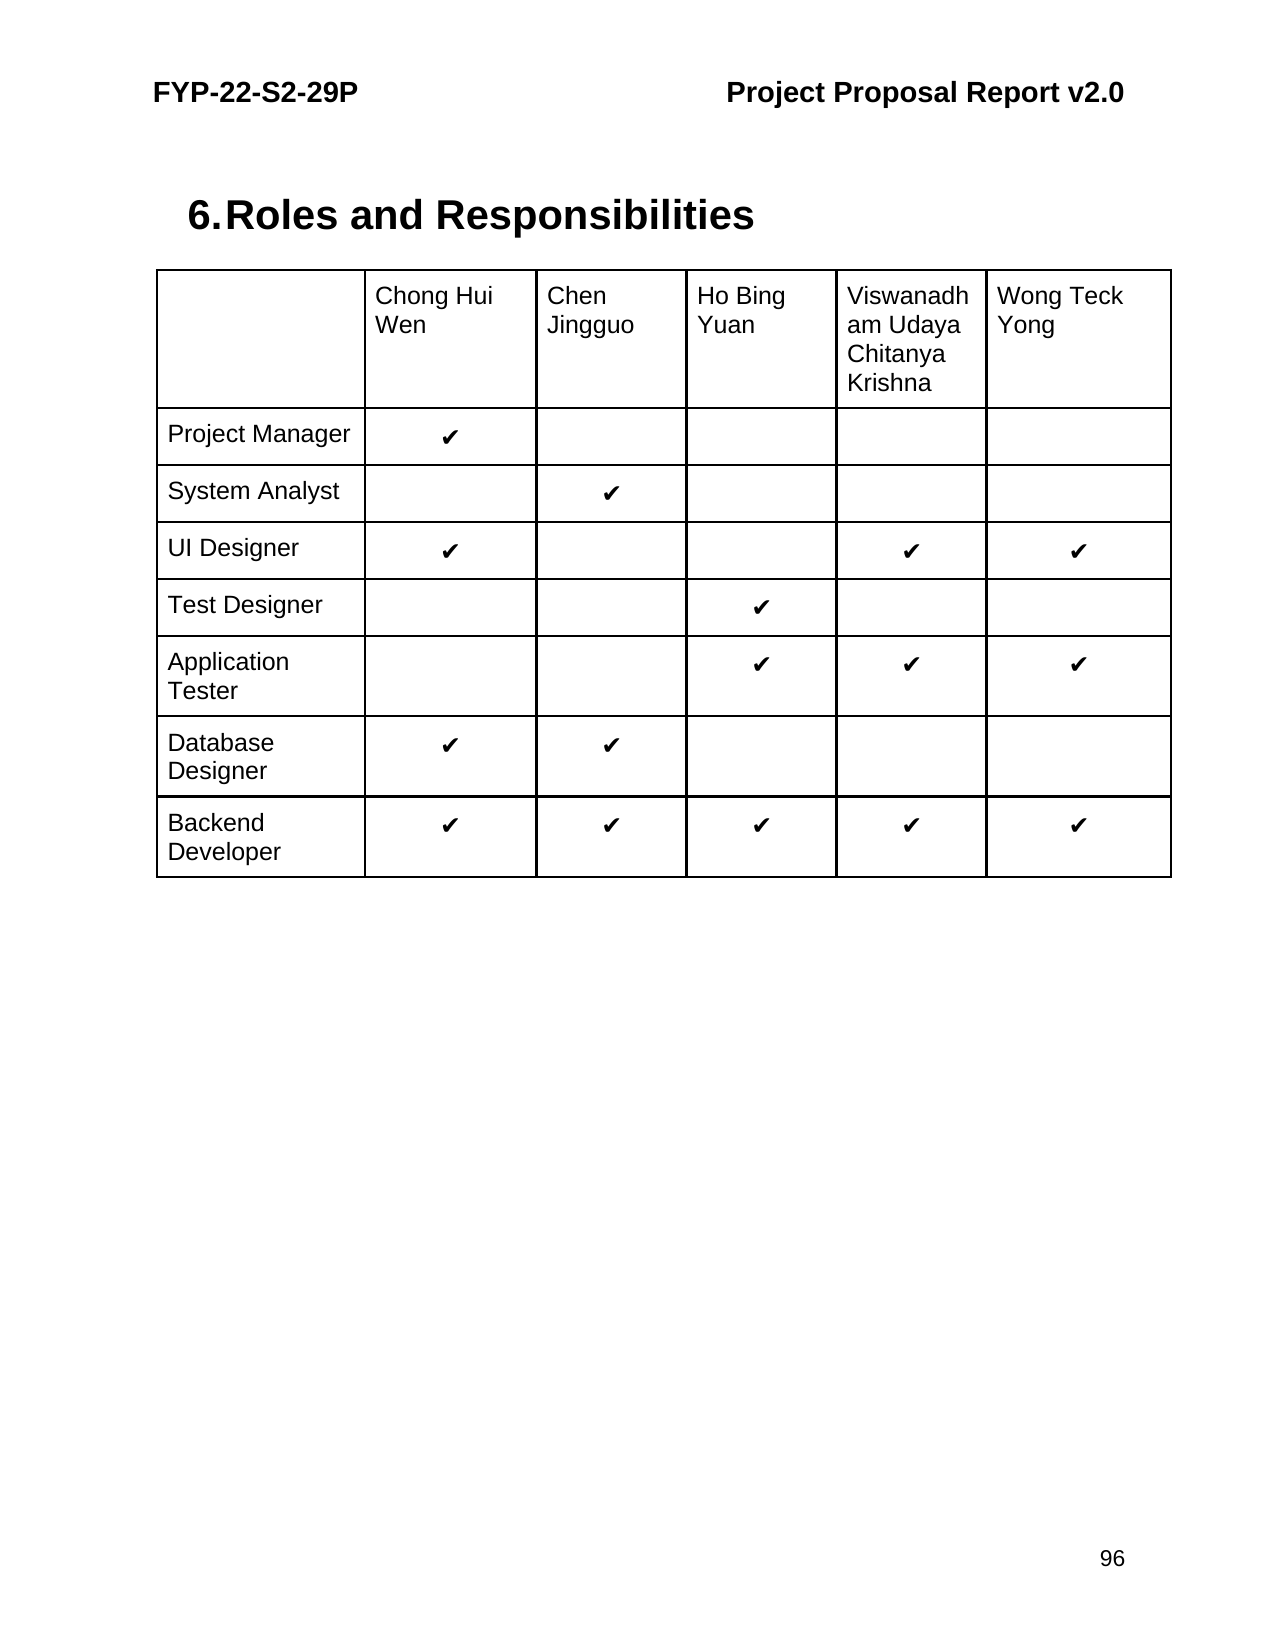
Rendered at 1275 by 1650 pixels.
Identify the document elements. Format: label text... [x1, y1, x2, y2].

subtitle Roles and Responsibilities [187, 192, 1119, 238]
table_cell ✔ [366, 798, 535, 876]
table_cell [838, 409, 985, 464]
table_cell [838, 466, 985, 521]
table_cell Project Manager [158, 409, 364, 464]
table_cell ✔ [988, 637, 1170, 715]
table_cell [688, 523, 835, 578]
table_cell [688, 717, 835, 795]
table_cell ✔ [988, 523, 1170, 578]
table_cell [688, 466, 835, 521]
table_cell Database Designer [158, 717, 364, 795]
table_cell ✔ [838, 523, 985, 578]
table_cell [366, 580, 535, 634]
table_cell ✔ [538, 717, 685, 795]
table_cell [988, 580, 1170, 634]
table_cell [838, 580, 985, 634]
table_cell System Analyst [158, 466, 364, 521]
table_cell Test Designer [158, 580, 364, 634]
table_cell ✔ [538, 798, 685, 876]
table_header Wong Teck Yong [988, 271, 1170, 407]
table_cell [988, 409, 1170, 464]
table_cell [988, 466, 1170, 521]
table_header Viswanadham Udaya Chitanya Krishna [838, 271, 985, 407]
table_cell [688, 409, 835, 464]
table_header [158, 271, 364, 407]
table_cell [538, 409, 685, 464]
table_header Chen Jingguo [538, 271, 685, 407]
table_cell ✔ [838, 637, 985, 715]
table_cell ✔ [538, 466, 685, 521]
table_cell [838, 717, 985, 795]
table_cell Backend Developer [158, 798, 364, 876]
table_cell ✔ [366, 717, 535, 795]
table_cell UI Designer [158, 523, 364, 578]
table_cell Application Tester [158, 637, 364, 715]
table_cell [538, 580, 685, 634]
table_cell ✔ [688, 798, 835, 876]
table_cell ✔ [988, 798, 1170, 876]
table_cell ✔ [838, 798, 985, 876]
table_cell ✔ [366, 409, 535, 464]
table_header Ho Bing Yuan [688, 271, 835, 407]
table_cell [366, 637, 535, 715]
table_cell ✔ [688, 580, 835, 634]
table_cell ✔ [688, 637, 835, 715]
table_cell ✔ [366, 523, 535, 578]
table_header Chong Hui Wen [366, 271, 535, 407]
table_cell [538, 523, 685, 578]
table_cell [366, 466, 535, 521]
table_cell [988, 717, 1170, 795]
table_cell [538, 637, 685, 715]
